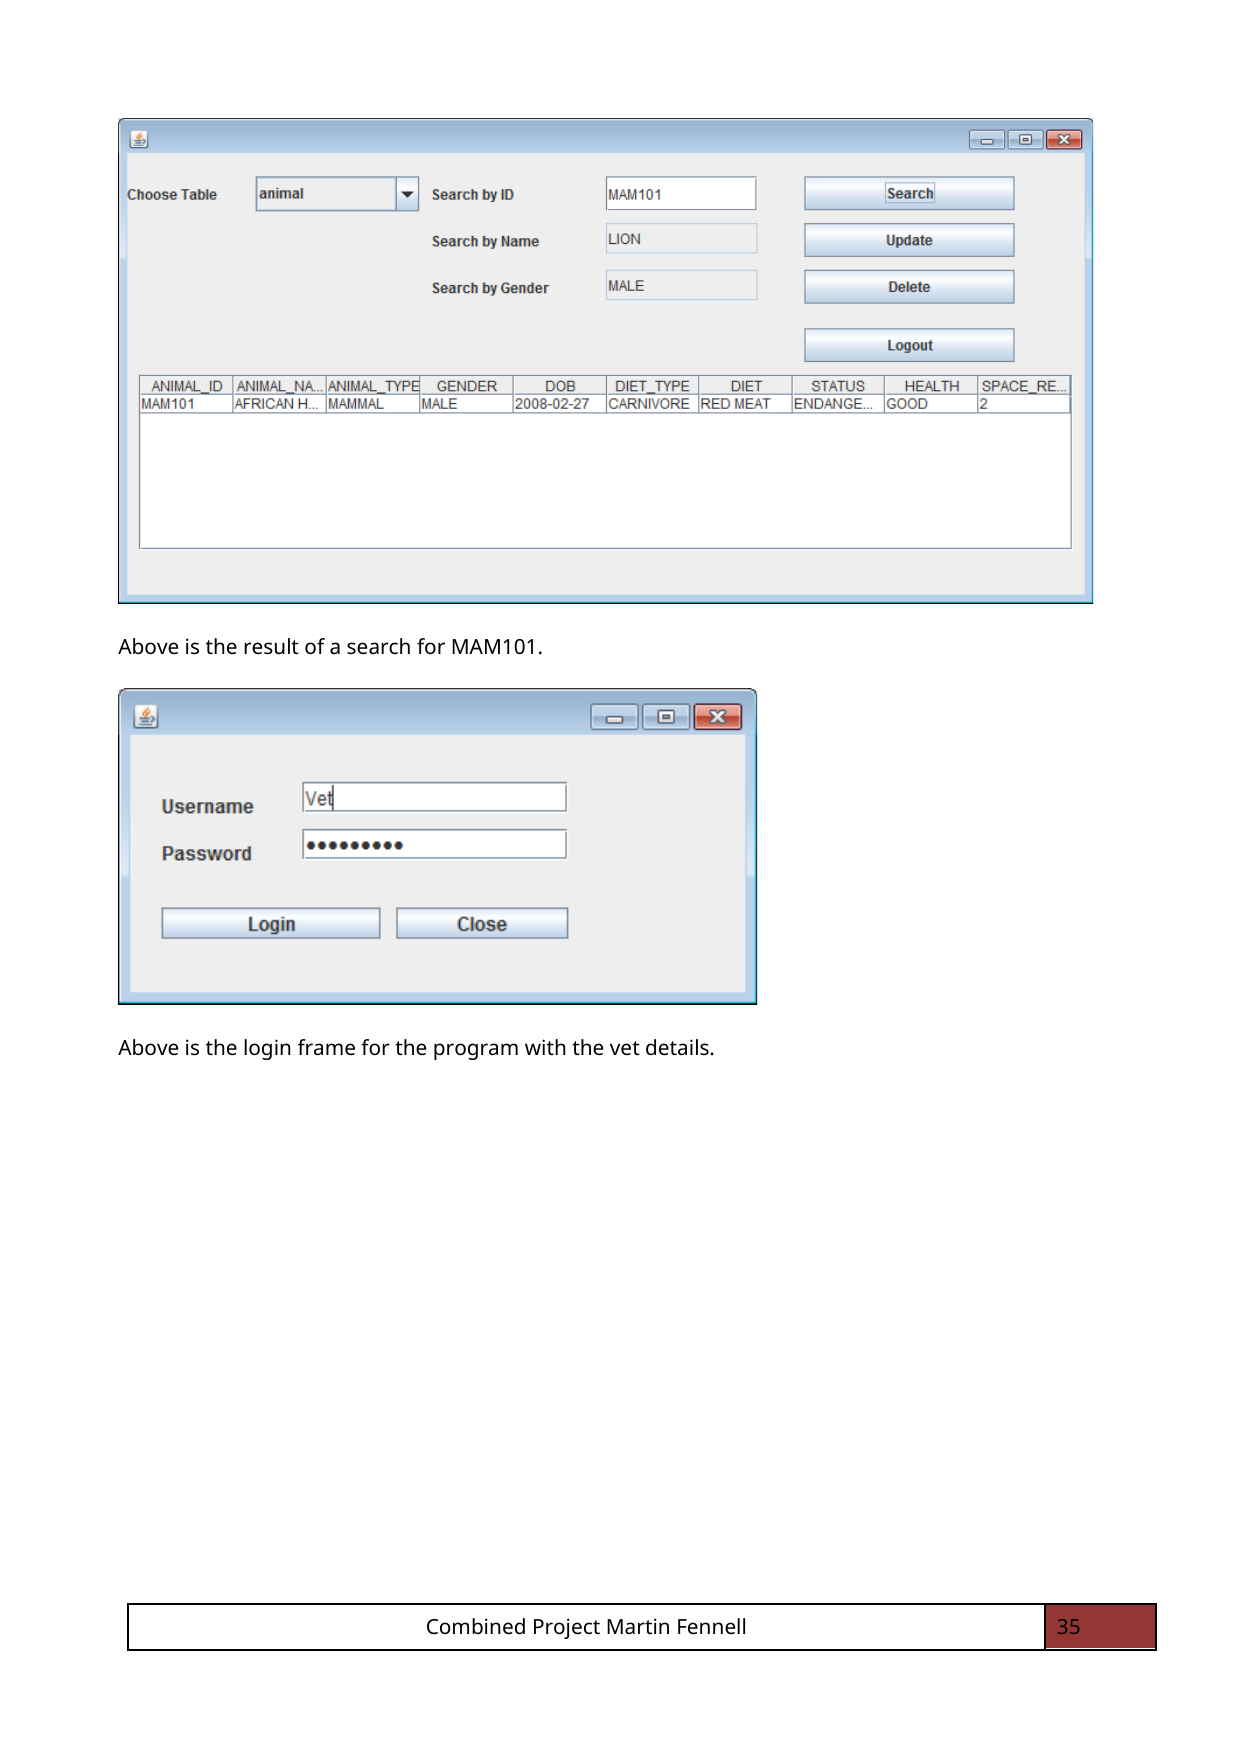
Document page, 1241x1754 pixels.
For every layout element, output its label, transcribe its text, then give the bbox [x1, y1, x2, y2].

picture [118, 688, 758, 1005]
text Above is the result of a search for MAM101. [118, 632, 1122, 660]
picture [118, 118, 1094, 604]
text Above is the login frame for the program with the vet details. [118, 1033, 1122, 1061]
